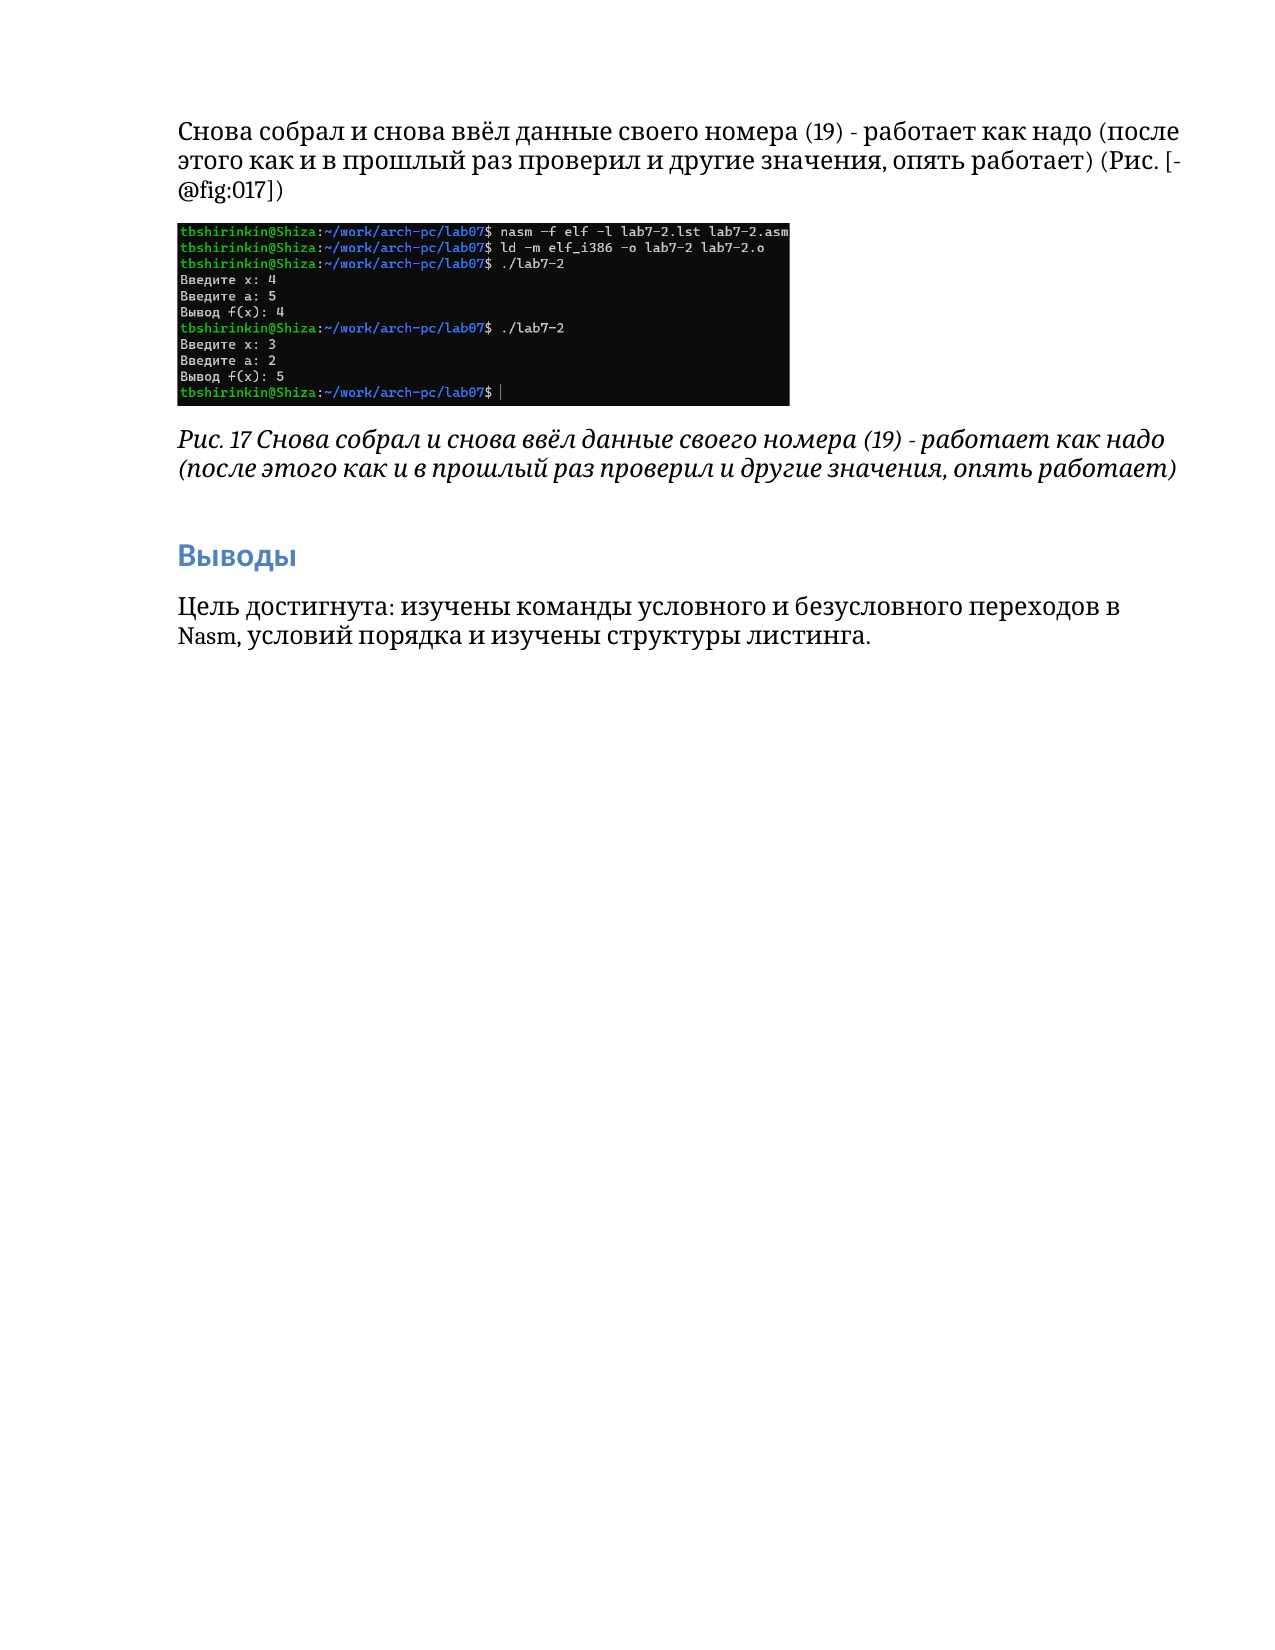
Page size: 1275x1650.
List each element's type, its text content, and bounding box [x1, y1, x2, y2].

subtitle Выводы [177, 533, 1186, 574]
text Цель достигнута: изучены команды условного и безусловного переходов в Nasm, условий порядка и изучены структуры листинга. [177, 593, 1186, 651]
text Снова собрал и снова ввёл данные своего номера (19) - работает как надо (после этого как и в прошлый раз проверил и другие значения, опять работает) (Рис. [-@fig:017]) [177, 118, 1186, 204]
picture [177, 223, 790, 406]
text Рис. 17 Снова собрал и снова ввёл данные своего номера (19) - работает как надо (после этого как и в прошлый раз проверил и другие значения, опять работает) [177, 426, 1186, 483]
